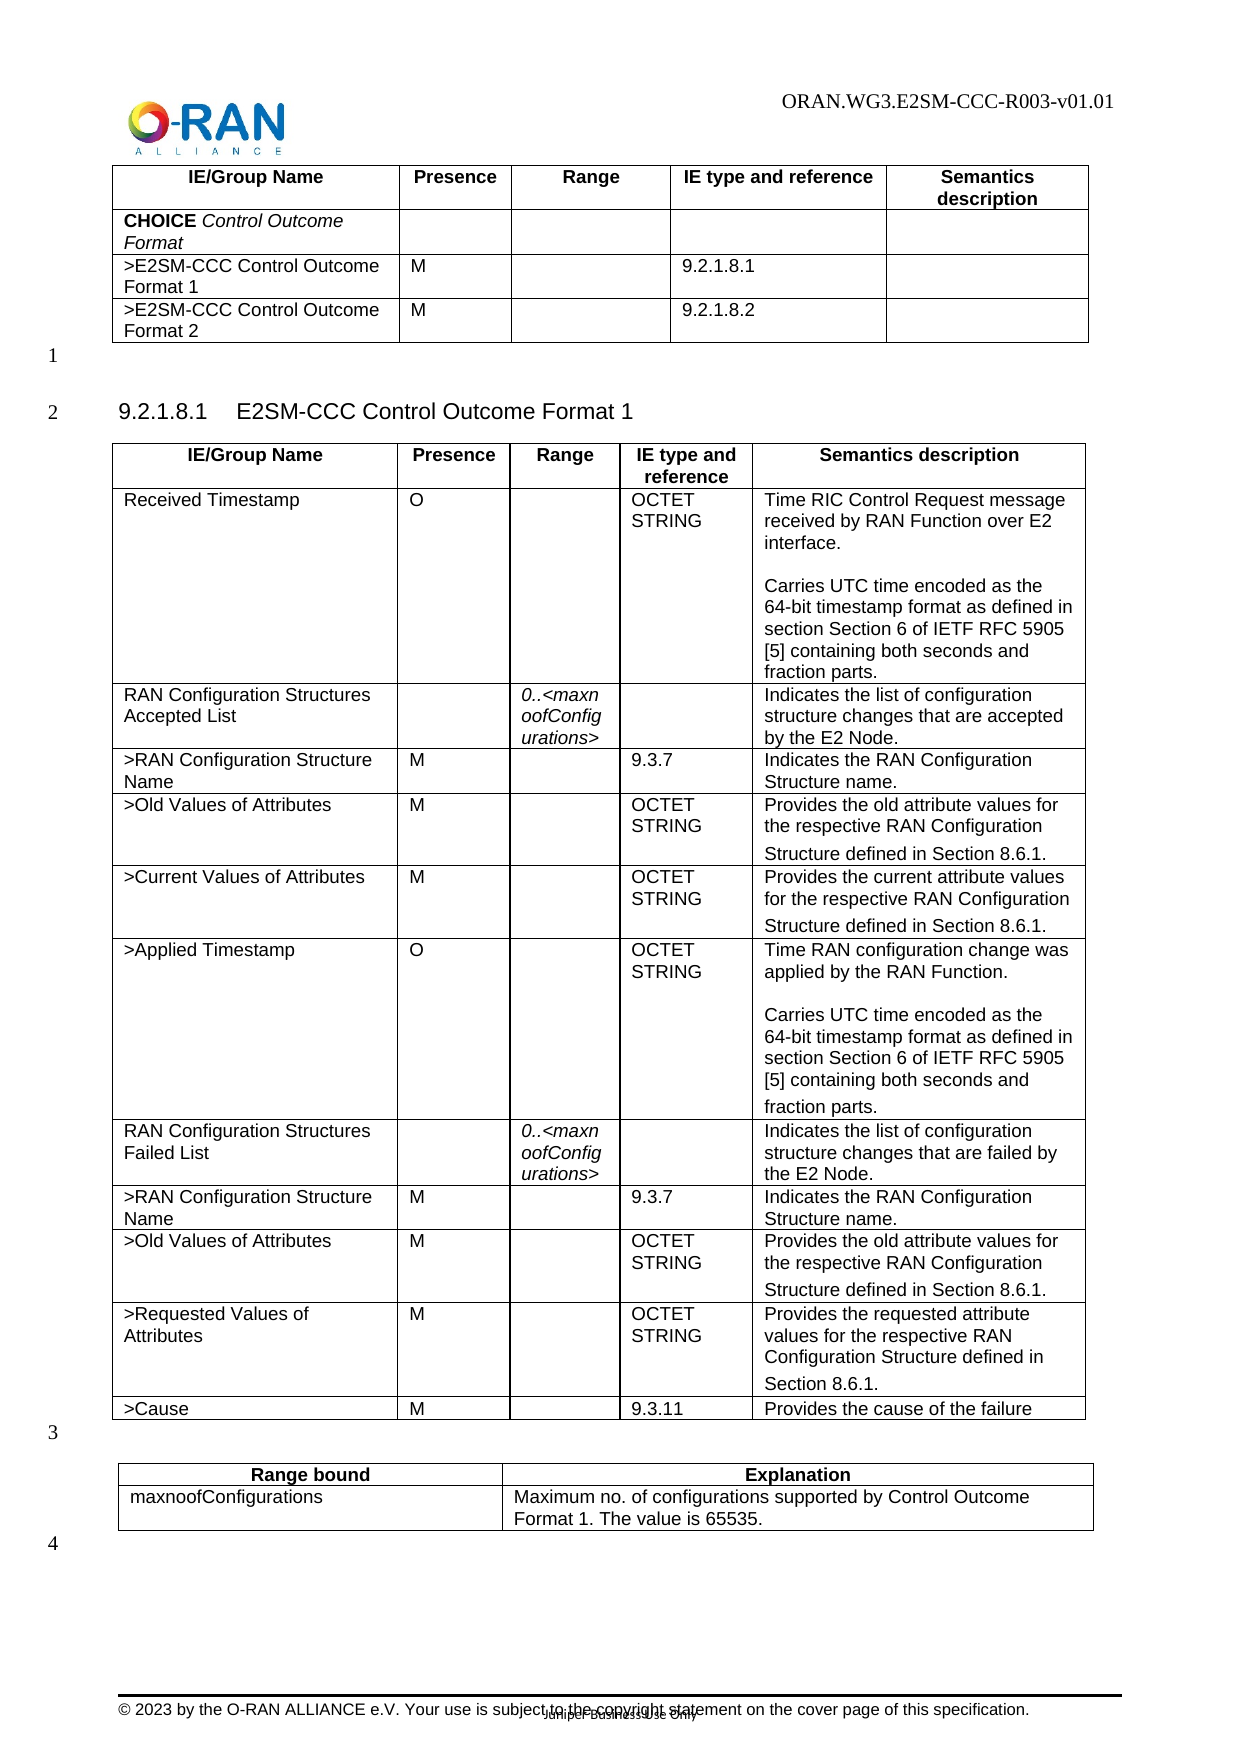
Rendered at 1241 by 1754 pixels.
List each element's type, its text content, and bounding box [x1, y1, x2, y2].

table_cell RAN Configuration Structures Accepted List [113, 684, 397, 748]
table_cell M [398, 1397, 509, 1419]
table_cell M [398, 1303, 509, 1396]
table_cell Indicates the list of configuration structure changes that are failed by the E2 Node. [753, 1120, 1085, 1185]
table_cell OCTET STRING [621, 866, 752, 938]
table_cell >E2SM-CCC Control Outcome Format 1 [113, 255, 399, 298]
table_cell [398, 1120, 509, 1185]
table_cell maxnoofConfigurations [119, 1486, 502, 1529]
table_cell 0..<maxnoofConfigurations> [511, 1120, 619, 1185]
table_cell [887, 299, 1088, 342]
table_cell OCTET STRING [621, 489, 752, 682]
table_cell [512, 255, 670, 298]
table_cell OCTET STRING [621, 1230, 752, 1302]
table_header IE type and reference [671, 166, 886, 209]
table_cell [398, 684, 509, 748]
table_cell >Applied Timestamp [113, 939, 397, 1119]
table_cell [671, 210, 886, 253]
table_cell [400, 210, 511, 253]
table_cell M [398, 749, 509, 792]
table_cell [887, 210, 1088, 253]
table_cell M [398, 866, 509, 938]
table_cell [511, 749, 619, 792]
table_cell M [398, 1230, 509, 1302]
table_header IE type and reference [621, 444, 752, 487]
table_cell Maximum no. of configurations supported by Control Outcome Format 1. The value is 65535. [503, 1486, 1093, 1529]
table_cell M [400, 299, 511, 342]
picture [118, 88, 298, 165]
table_cell [621, 684, 752, 748]
table_cell >Requested Values of Attributes [113, 1303, 397, 1396]
table_header IE/Group Name [113, 444, 397, 487]
table_cell Time RAN configuration change was applied by the RAN Function. Carries UTC time encoded as the 64-bit timestamp format as defined in section Section 6 of IETF RFC 5905 [5] containing both seconds and fraction parts. [753, 939, 1085, 1119]
table_cell CHOICE Control Outcome Format [113, 210, 399, 253]
table_cell [511, 866, 619, 938]
table_cell OCTET STRING [621, 939, 752, 1119]
table_header Semantics description [887, 166, 1088, 209]
table_cell 9.3.11 [621, 1397, 752, 1419]
table_cell Indicates the list of configuration structure changes that are accepted by the E2 Node. [753, 684, 1085, 748]
table_cell 9.2.1.8.2 [671, 299, 886, 342]
table_cell >Current Values of Attributes [113, 866, 397, 938]
table_cell >Old Values of Attributes [113, 1230, 397, 1302]
subtitle 9.2.1.8.1 E2SM-CCC Control Outcome Format 1 [118, 398, 1122, 424]
table_header Range [512, 166, 670, 209]
table_cell OCTET STRING [621, 1303, 752, 1396]
table_cell [511, 1303, 619, 1396]
table_cell [511, 794, 619, 865]
table_header Semantics description [753, 444, 1085, 487]
table_cell RAN Configuration Structures Failed List [113, 1120, 397, 1185]
table_cell Provides the old attribute values for the respective RAN Configuration Structure defined in Section 8.6.1. [753, 1230, 1085, 1302]
table_cell [512, 299, 670, 342]
table_header IE/Group Name [113, 166, 399, 209]
table_cell >RAN Configuration Structure Name [113, 749, 397, 792]
table_cell Provides the current attribute values for the respective RAN Configuration Structure defined in Section 8.6.1. [753, 866, 1085, 938]
table_cell Provides the old attribute values for the respective RAN Configuration Structure defined in Section 8.6.1. [753, 794, 1085, 865]
table_header Range [511, 444, 619, 487]
table_cell [887, 255, 1088, 298]
table_cell 9.3.7 [621, 1186, 752, 1229]
table_header Range bound [119, 1464, 502, 1485]
table_cell >RAN Configuration Structure Name [113, 1186, 397, 1229]
table_cell M [398, 1186, 509, 1229]
table_header Presence [398, 444, 509, 487]
table_cell Provides the cause of the failure [753, 1397, 1085, 1419]
table_header Explanation [503, 1464, 1093, 1485]
table_cell Received Timestamp [113, 489, 397, 682]
table_cell >E2SM-CCC Control Outcome Format 2 [113, 299, 399, 342]
table_cell O [398, 939, 509, 1119]
table_cell Indicates the RAN Configuration Structure name. [753, 749, 1085, 792]
table_header Presence [400, 166, 511, 209]
table_cell O [398, 489, 509, 682]
table_cell [511, 489, 619, 682]
table_cell Time RIC Control Request message received by RAN Function over E2 interface. Carries UTC time encoded as the 64-bit timestamp format as defined in section Section 6 of IETF RFC 5905 [5] containing both seconds and fraction parts. [753, 489, 1085, 682]
table_cell [621, 1120, 752, 1185]
table_cell OCTET STRING [621, 794, 752, 865]
table_cell >Cause [113, 1397, 397, 1419]
table_cell Provides the requested attribute values for the respective RAN Configuration Structure defined in Section 8.6.1. [753, 1303, 1085, 1396]
table_cell 0..<maxnoofConfigurations> [511, 684, 619, 748]
table_cell [512, 210, 670, 253]
table_cell [511, 1186, 619, 1229]
table_cell >Old Values of Attributes [113, 794, 397, 865]
table_cell [511, 1230, 619, 1302]
table_cell M [398, 794, 509, 865]
table_cell [511, 1397, 619, 1419]
table_cell 9.3.7 [621, 749, 752, 792]
table_cell 9.2.1.8.1 [671, 255, 886, 298]
table_cell Indicates the RAN Configuration Structure name. [753, 1186, 1085, 1229]
table_cell M [400, 255, 511, 298]
table_cell [511, 939, 619, 1119]
